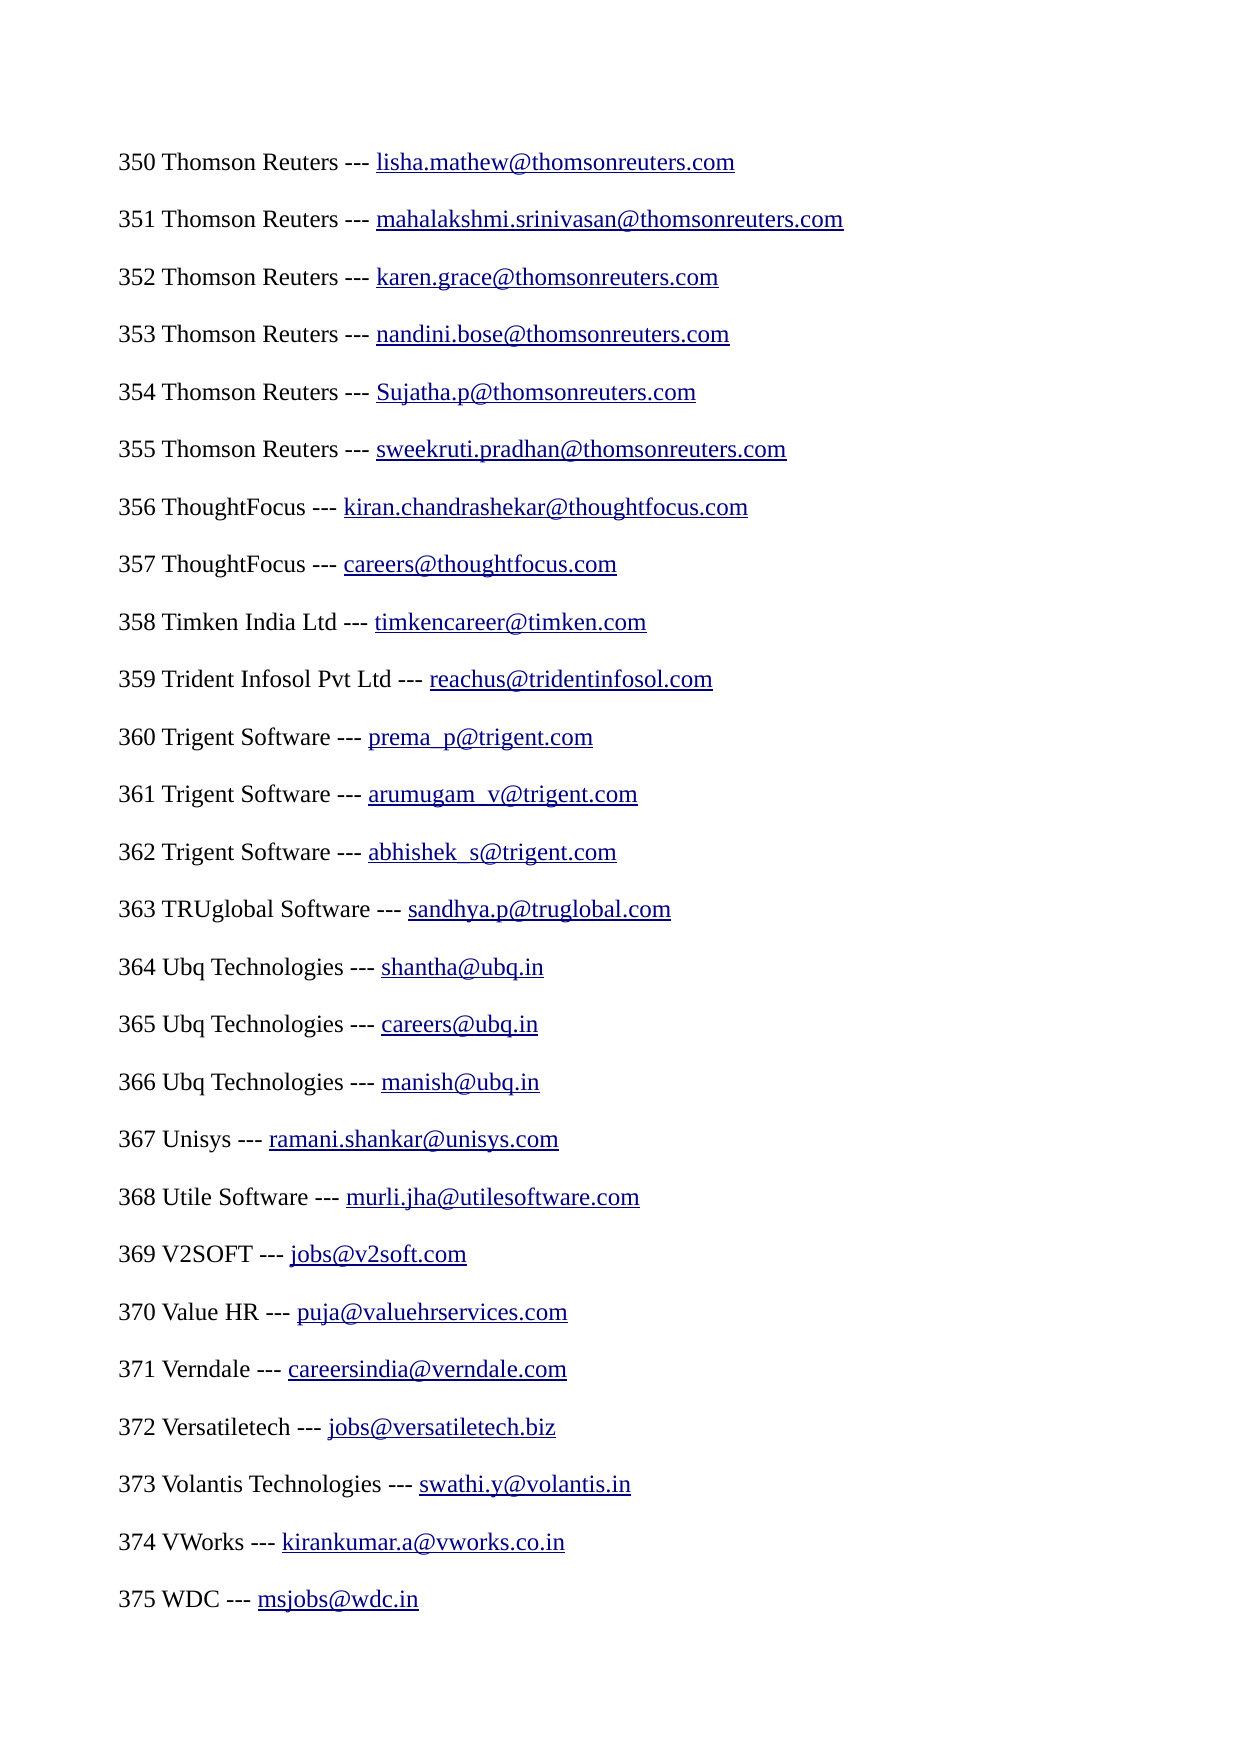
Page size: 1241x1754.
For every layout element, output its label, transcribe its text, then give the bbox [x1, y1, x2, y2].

text 356 ThoughtFocus --- kiran.chandrashekar@thoughtfocus.com [118, 492, 1122, 521]
text 364 Ubq Technologies --- shantha@ubq.in [118, 952, 1122, 981]
text 375 WDC --- msjobs@wdc.in [118, 1584, 1122, 1613]
text 354 Thomson Reuters --- Sujatha.p@thomsonreuters.com [118, 377, 1122, 406]
text 352 Thomson Reuters --- karen.grace@thomsonreuters.com [118, 262, 1122, 291]
text 366 Ubq Technologies --- manish@ubq.in [118, 1067, 1122, 1096]
text 361 Trigent Software --- arumugam_v@trigent.com [118, 779, 1122, 808]
text 374 VWorks --- kirankumar.a@vworks.co.in [118, 1527, 1122, 1556]
text 362 Trigent Software --- abhishek_s@trigent.com [118, 837, 1122, 866]
text 367 Unisys --- ramani.shankar@unisys.com [118, 1124, 1122, 1153]
text 351 Thomson Reuters --- mahalakshmi.srinivasan@thomsonreuters.com [118, 204, 1122, 233]
text 355 Thomson Reuters --- sweekruti.pradhan@thomsonreuters.com [118, 434, 1122, 463]
text 368 Utile Software --- murli.jha@utilesoftware.com [118, 1182, 1122, 1211]
text 363 TRUglobal Software --- sandhya.p@truglobal.com [118, 894, 1122, 923]
text 369 V2SOFT --- jobs@v2soft.com [118, 1239, 1122, 1268]
text 365 Ubq Technologies --- careers@ubq.in [118, 1009, 1122, 1038]
text 372 Versatiletech --- jobs@versatiletech.biz [118, 1412, 1122, 1441]
text 350 Thomson Reuters --- lisha.mathew@thomsonreuters.com [118, 147, 1122, 176]
text 371 Verndale --- careersindia@verndale.com [118, 1354, 1122, 1383]
text 360 Trigent Software --- prema_p@trigent.com [118, 722, 1122, 751]
text 358 Timken India Ltd --- timkencareer@timken.com [118, 607, 1122, 636]
text 370 Value HR --- puja@valuehrservices.com [118, 1297, 1122, 1326]
text 359 Trident Infosol Pvt Ltd --- reachus@tridentinfosol.com [118, 664, 1122, 693]
text 353 Thomson Reuters --- nandini.bose@thomsonreuters.com [118, 319, 1122, 348]
text 373 Volantis Technologies --- swathi.y@volantis.in [118, 1469, 1122, 1498]
text 357 ThoughtFocus --- careers@thoughtfocus.com [118, 549, 1122, 578]
